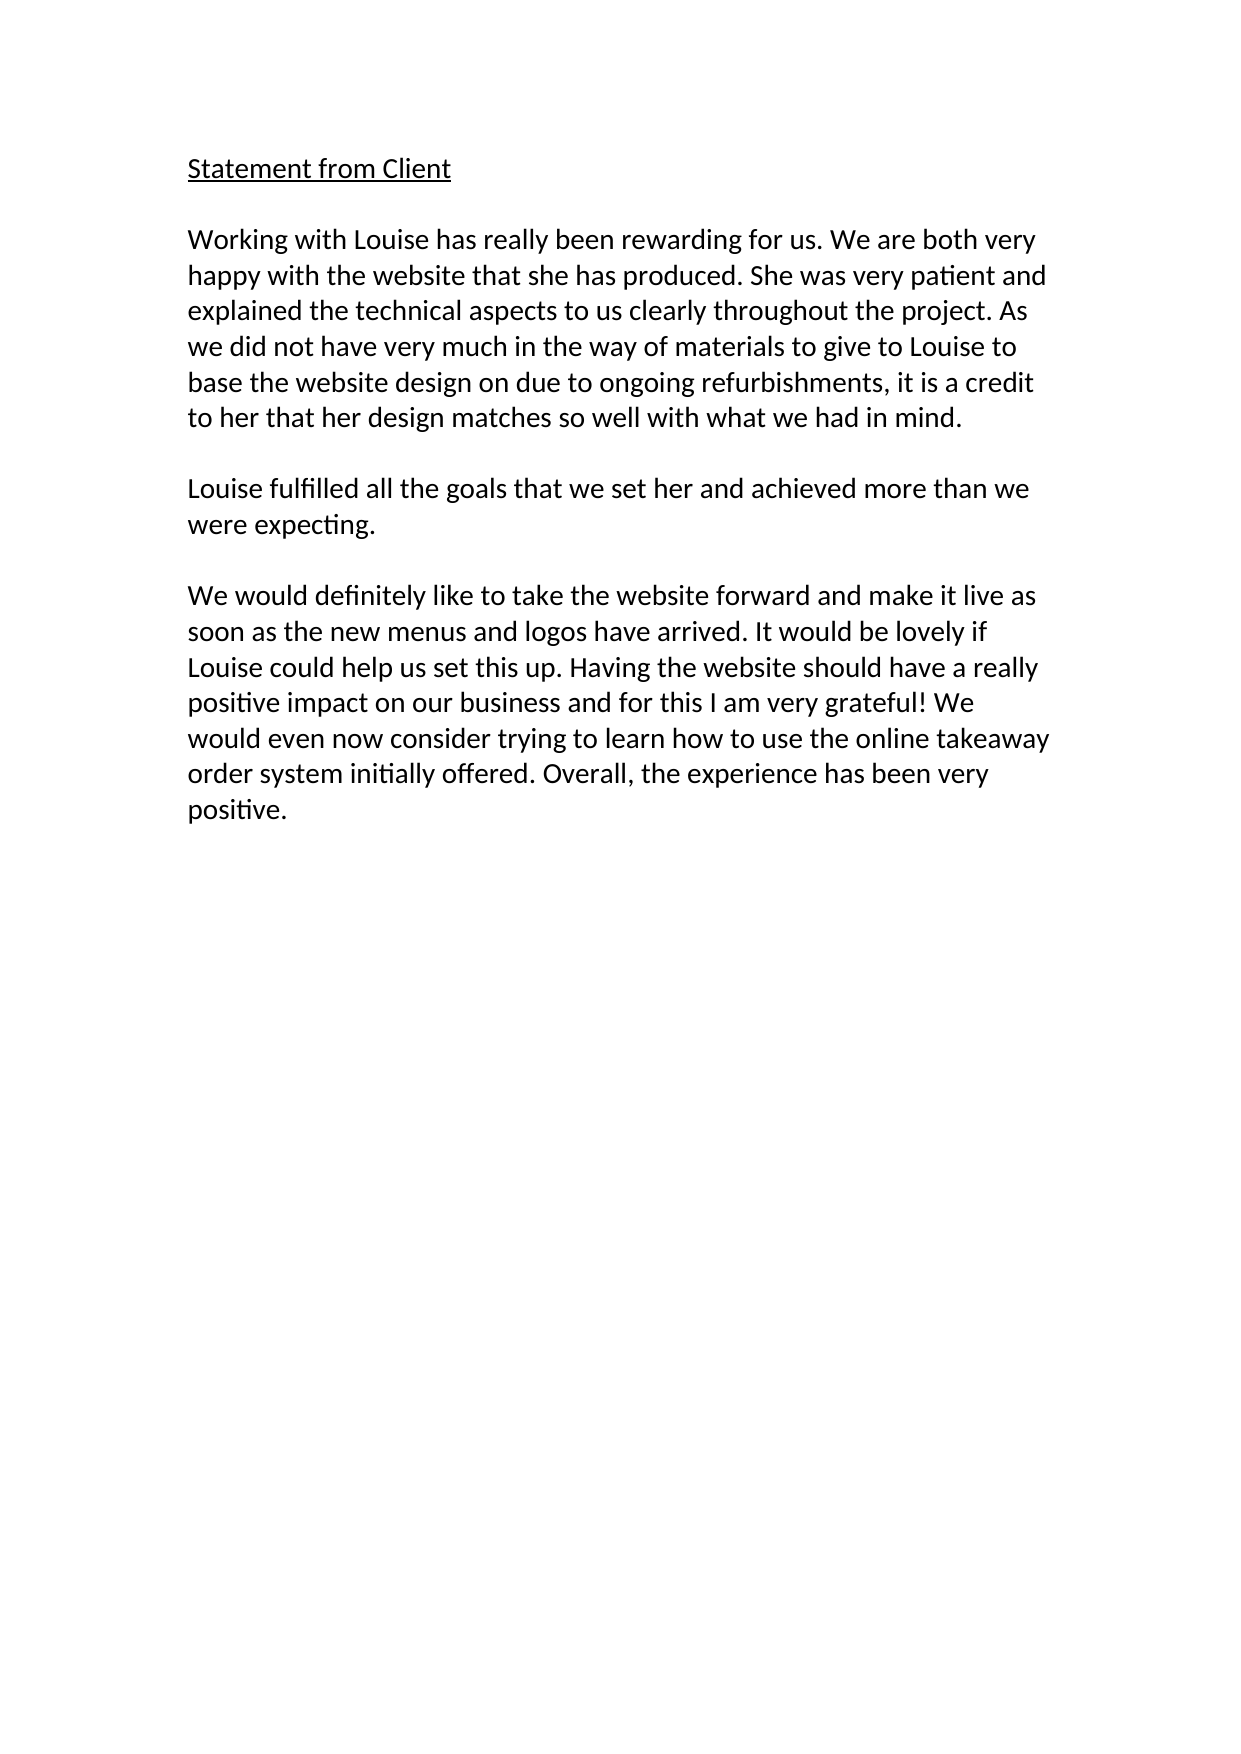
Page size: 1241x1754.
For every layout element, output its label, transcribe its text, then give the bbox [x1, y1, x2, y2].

text Louise fulfilled all the goals that we set her and achieved more than we were expecting. [187, 471, 1053, 542]
text We would definitely like to take the website forward and make it live as soon as the new menus and logos have arrived. It would be lovely if Louise could help us set this up. Having the website should have a really positive impact on our business and for this I am very grateful! We would even now consider trying to learn how to use the online takeaway order system initially offered. Overall, the experience has been very positive. [187, 577, 1053, 827]
text Working with Louise has really been rewarding for us. We are both very happy with the website that she has produced. She was very patient and explained the technical aspects to us clearly throughout the project. As we did not have very much in the way of materials to give to Louise to base the website design on due to ongoing refurbishments, it is a credit to her that her design matches so well with what we had in mind. [187, 221, 1053, 435]
text Statement from Client [187, 150, 1053, 186]
